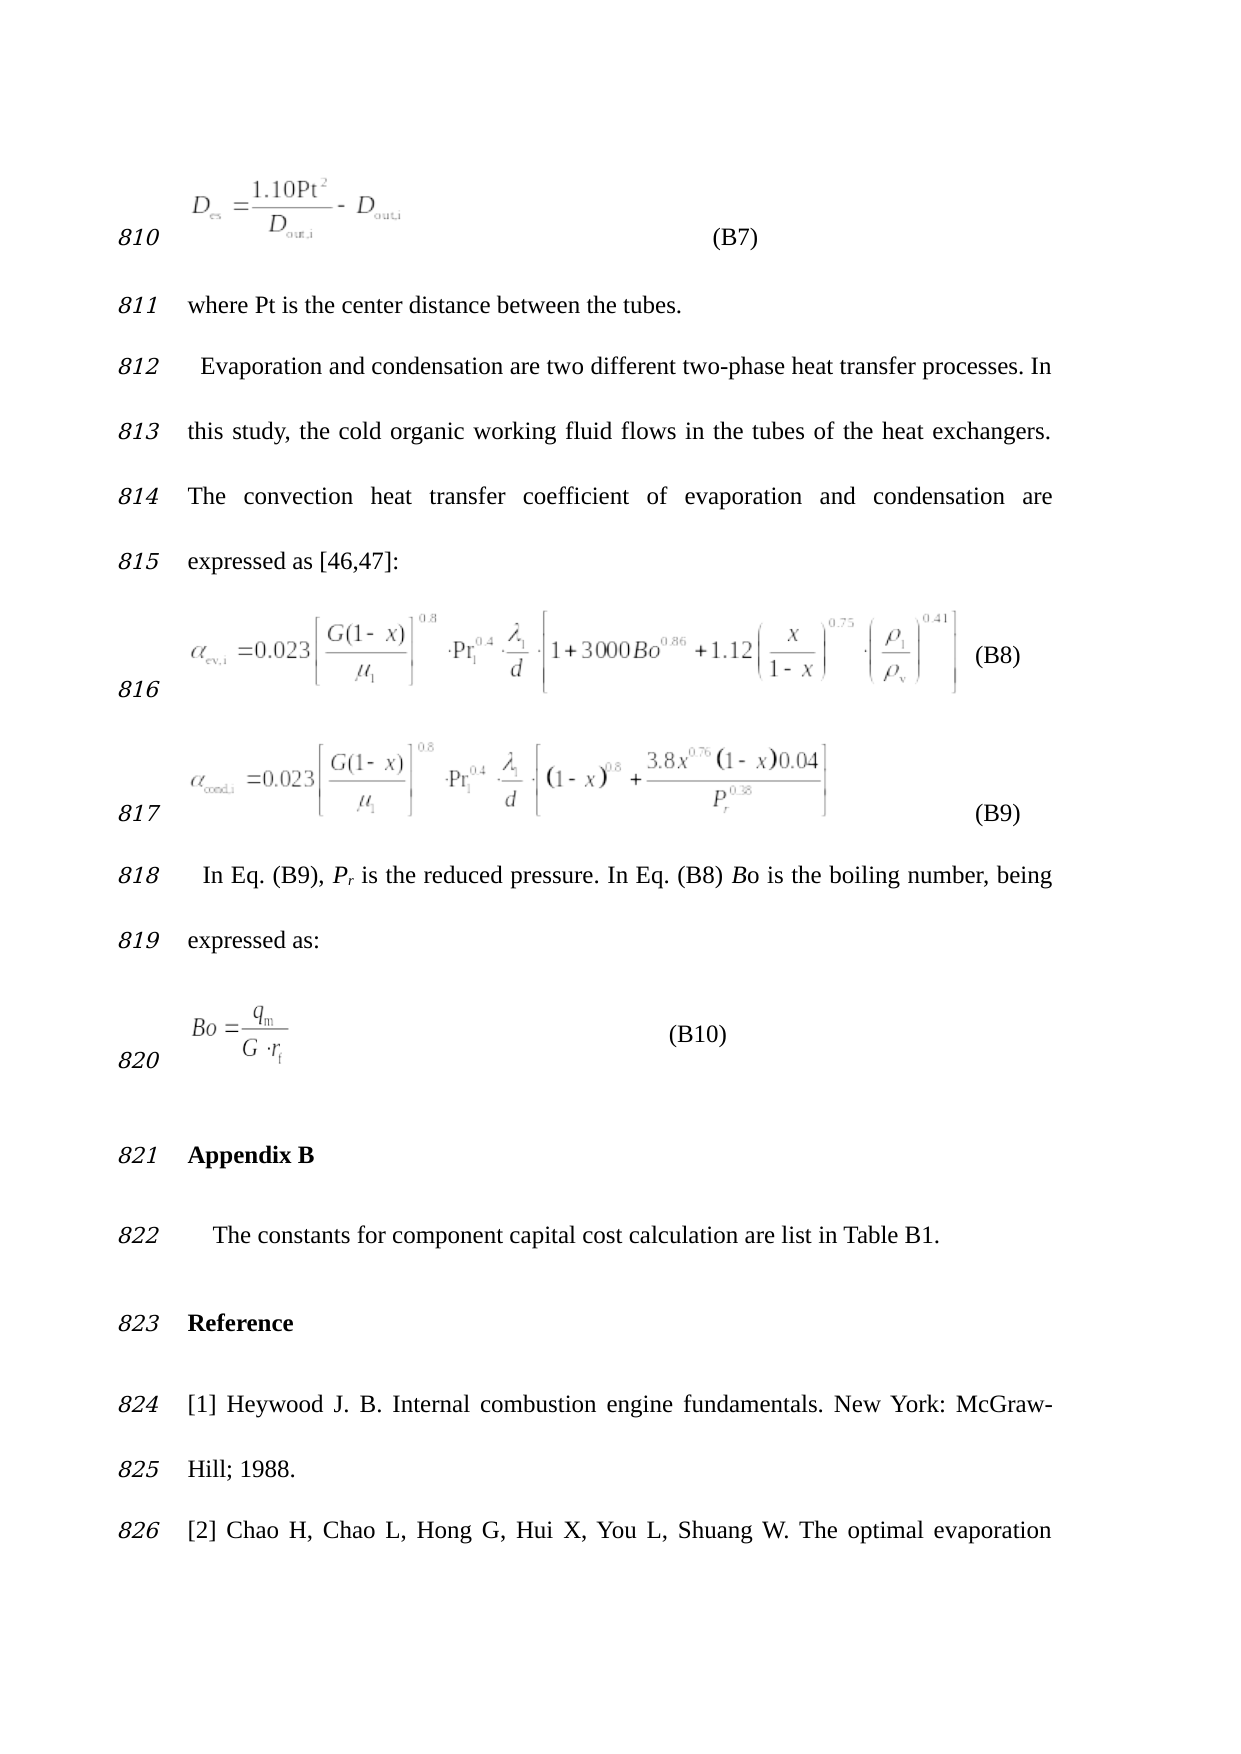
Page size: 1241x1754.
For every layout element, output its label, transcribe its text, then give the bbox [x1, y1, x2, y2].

text (B10) [187, 984, 1053, 1082]
text where Pt is the center distance between the tubes. [187, 288, 1053, 321]
text [1] Heywood J. B. Internal combustion engine fundamentals. New York: McGraw-Hill; 1988. [187, 1387, 1053, 1485]
text The constants for component capital cost calculation are list in Table B1. [187, 1218, 1053, 1251]
text Evaporation and condensation are two different two-phase heat transfer processes. In this study, the cold organic working fluid flows in the tubes of the heat exchangers. The convection heat transfer coefficient of evaporation and condensation are expressed as [46,47]: [187, 349, 1053, 577]
text (B7) [187, 162, 1053, 259]
subtitle Appendix B [187, 1138, 1053, 1170]
text In Eq. (B9), Pr is the reduced pressure. In Eq. (B8) Bo is the boiling number, being expressed as: [187, 858, 1053, 956]
text (B9) [187, 732, 1053, 829]
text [187, 1513, 1053, 1546]
subtitle Reference [187, 1307, 1053, 1339]
text (B8) [187, 606, 1053, 703]
